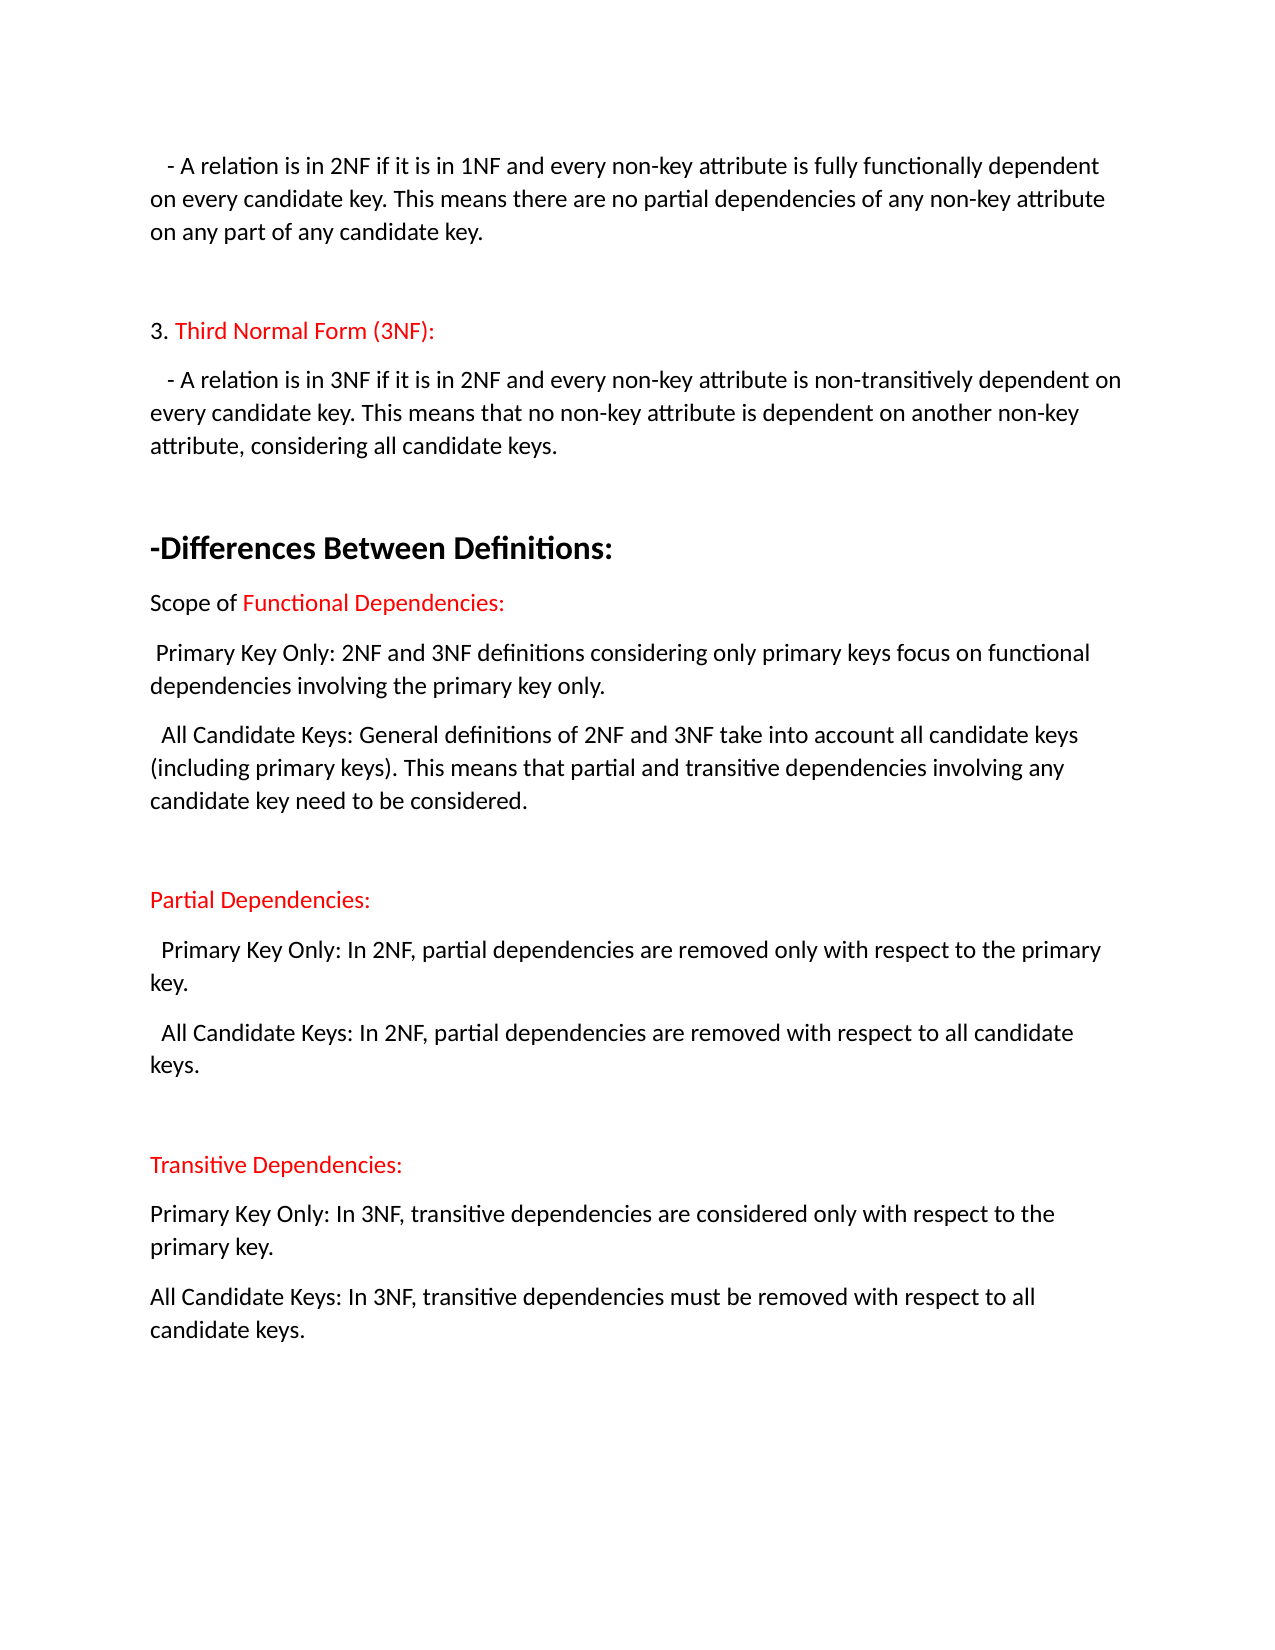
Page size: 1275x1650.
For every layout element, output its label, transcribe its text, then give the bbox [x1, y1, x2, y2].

text - A relation is in 2NF if it is in 1NF and every non-key attribute is fully functionally dependent on every candidate key. This means there are no partial dependencies of any non-key attribute on any part of any candidate key. [150, 150, 1125, 246]
text - A relation is in 3NF if it is in 2NF and every non-key attribute is non-transitively dependent on every candidate key. This means that no non-key attribute is dependent on another non-key attribute, considering all candidate keys. [150, 364, 1125, 461]
text All Candidate Keys: General definitions of 2NF and 3NF take into account all candidate keys (including primary keys). This means that partial and transitive dependencies involving any candidate key need to be considered. [150, 719, 1125, 816]
text Partial Dependencies: [150, 884, 1125, 915]
text Primary Key Only: In 3NF, transitive dependencies are considered only with respect to the primary key. [150, 1198, 1125, 1262]
text Scope of Functional Dependencies: [150, 587, 1125, 618]
text 3. Third Normal Form (3NF): [150, 315, 1125, 346]
text Transitive Dependencies: [150, 1149, 1125, 1179]
text -Differences Between Definitions: [150, 527, 1125, 568]
text Primary Key Only: In 2NF, partial dependencies are removed only with respect to the primary key. [150, 934, 1125, 998]
text All Candidate Keys: In 2NF, partial dependencies are removed with respect to all candidate keys. [150, 1017, 1125, 1080]
text All Candidate Keys: In 3NF, transitive dependencies must be removed with respect to all candidate keys. [150, 1281, 1125, 1344]
text Primary Key Only: 2NF and 3NF definitions considering only primary keys focus on functional dependencies involving the primary key only. [150, 637, 1125, 701]
